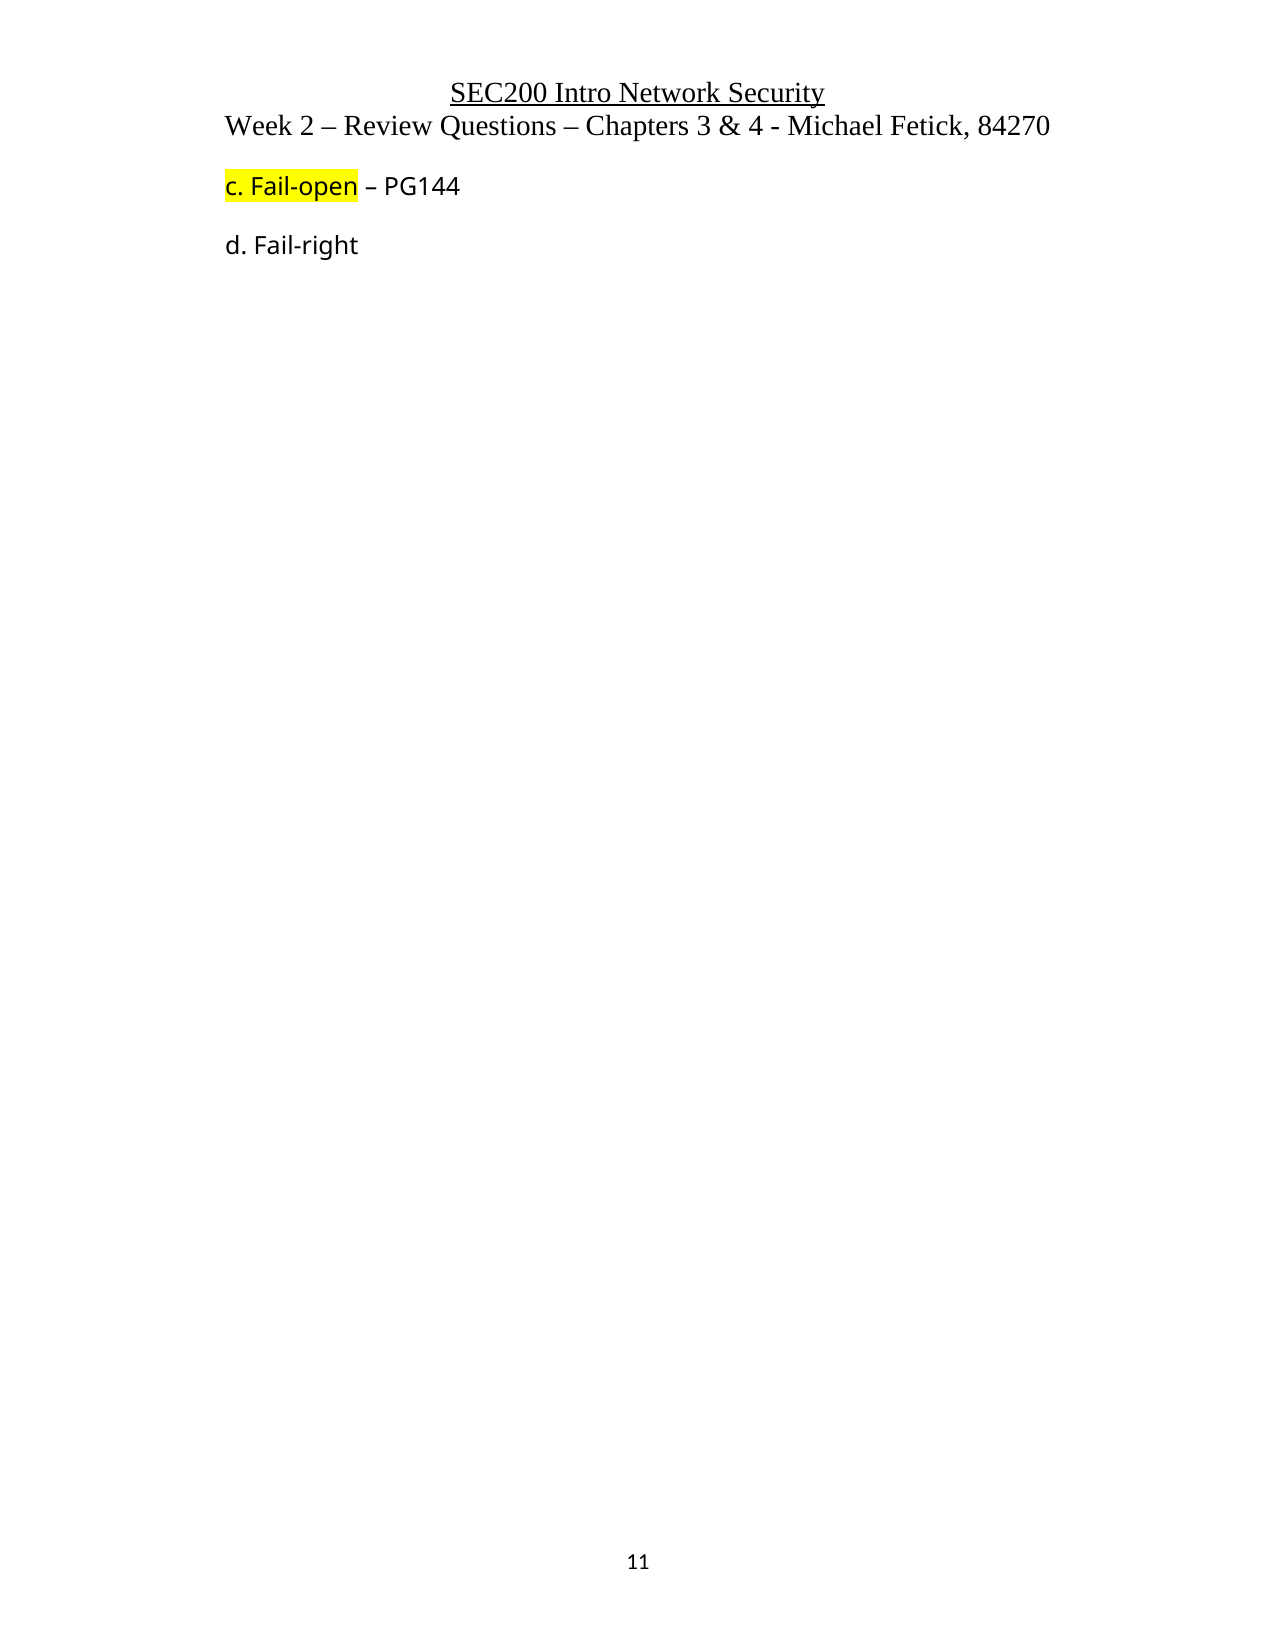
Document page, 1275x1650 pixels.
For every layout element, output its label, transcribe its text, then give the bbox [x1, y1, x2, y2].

text d. Fail-right [225, 227, 1125, 262]
text c. Fail-open – PG144 [225, 168, 1125, 202]
